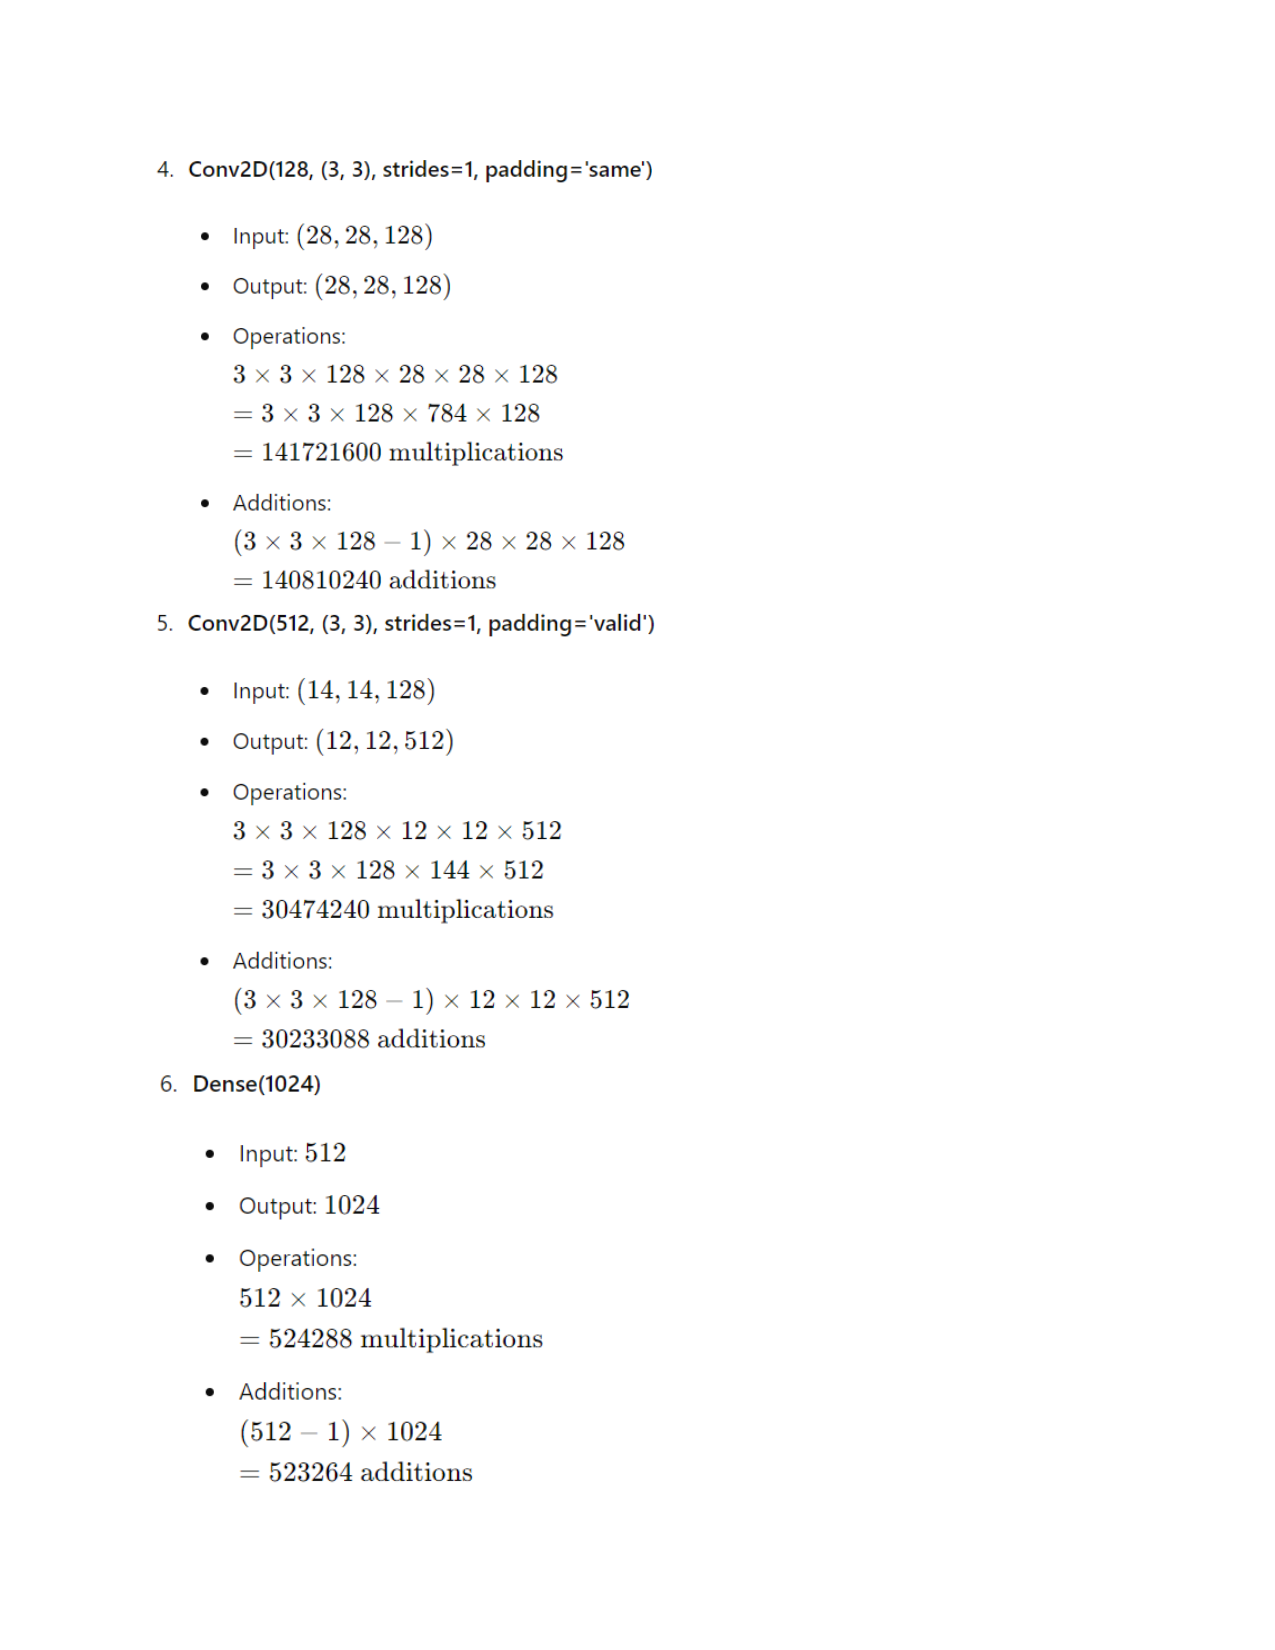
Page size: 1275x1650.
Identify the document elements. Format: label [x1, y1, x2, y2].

picture [150, 607, 665, 1052]
picture [150, 1065, 557, 1495]
picture [150, 150, 662, 594]
